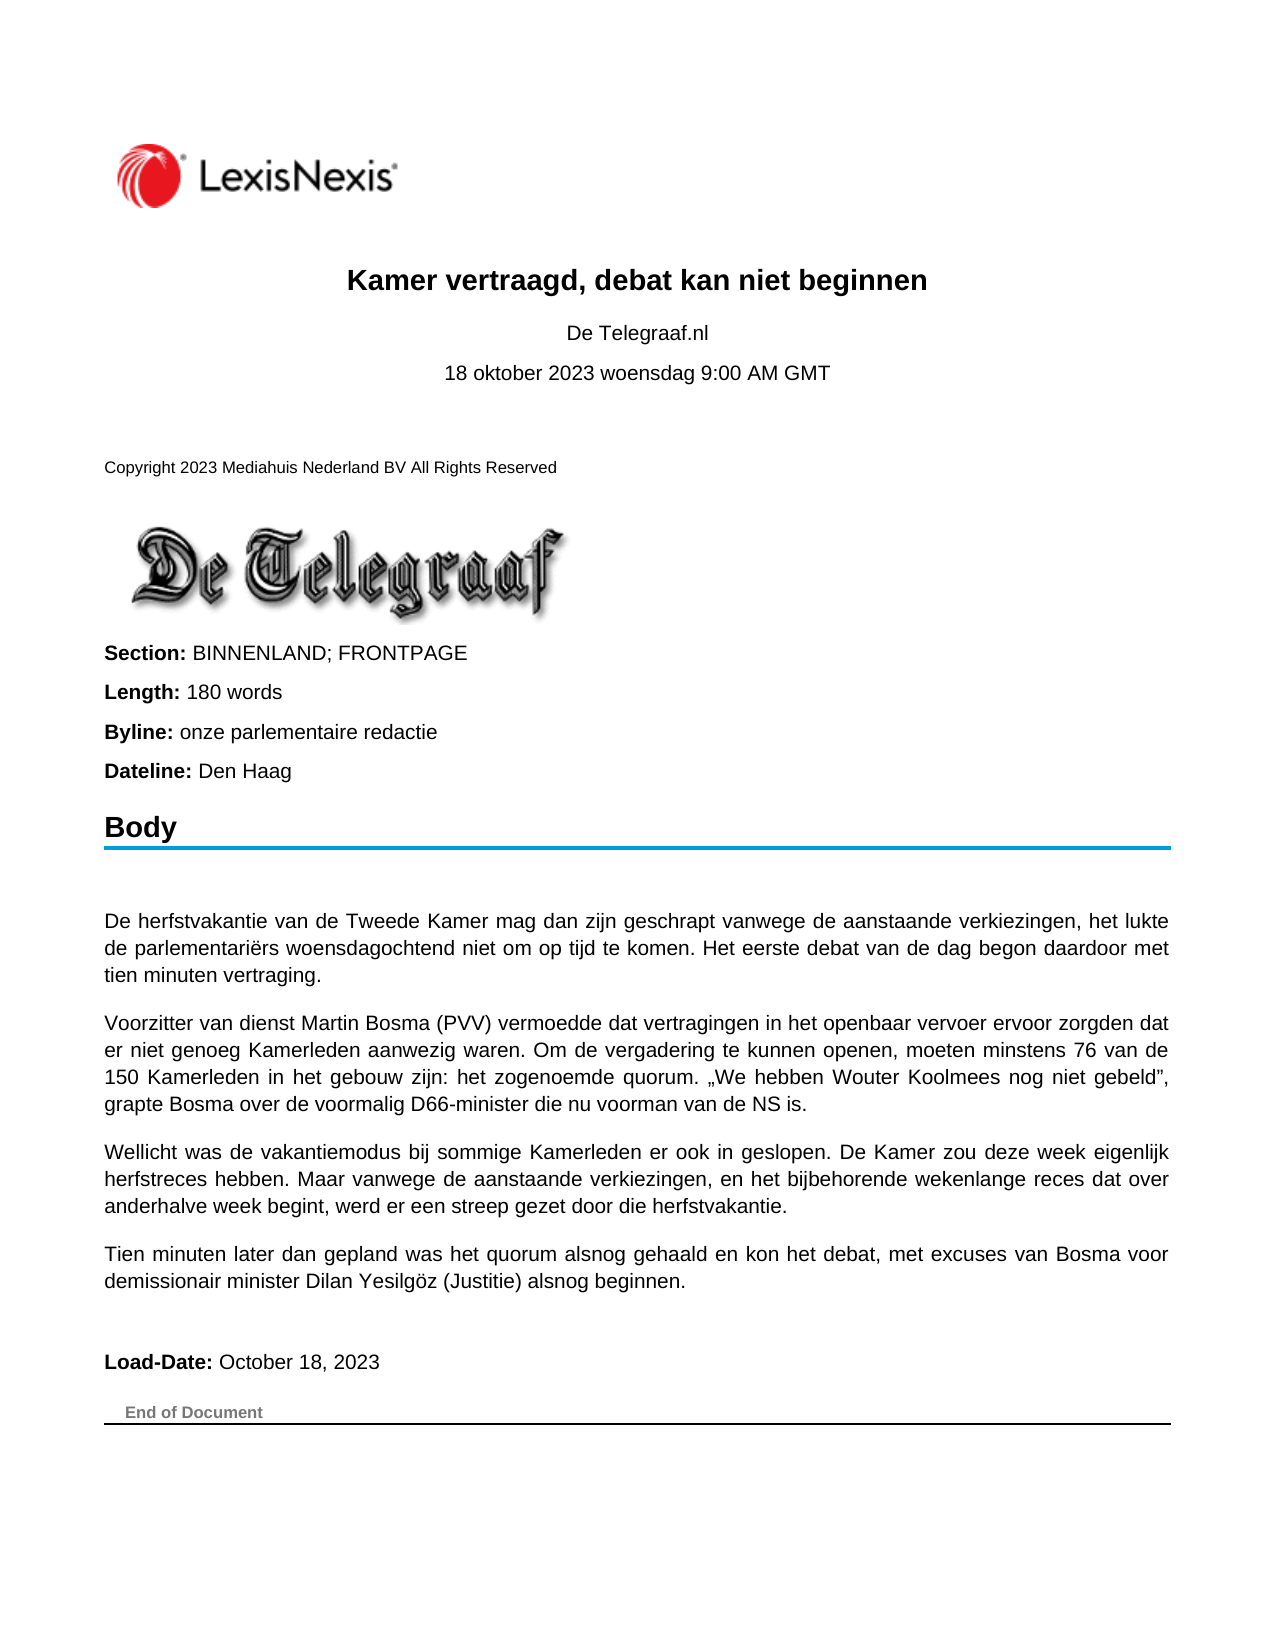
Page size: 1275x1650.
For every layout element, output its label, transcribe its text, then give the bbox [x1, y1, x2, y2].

text De Telegraaf.nl [104, 318, 1171, 345]
subtitle Kamer vertraagd, debat kan niet beginnen [104, 261, 1171, 297]
text Voorzitter van dienst Martin Bosma (PVV) vermoedde dat vertragingen in het openbaar vervoer ervoor zorgden dat er niet genoeg Kamerleden aanwezig waren. Om de vergadering te kunnen openen, moeten minstens 76 van de 150 Kamerleden in het gebouw zijn: het zogenoemde quorum. „We hebben Wouter Koolmees nog niet gebeld”, grapte Bosma over de voormalig D66-minister die nu voorman van de NS is. [104, 1008, 1171, 1116]
text Tien minuten later dan gepland was het quorum alsnog gehaald en kon het debat, met excuses van Bosma voor demissionair minister Dilan Yesilgöz (Justitie) alsnog beginnen. [104, 1239, 1171, 1293]
text 18 oktober 2023 woensdag 9:00 AM GMT [104, 357, 1171, 384]
text Copyright 2023 Mediahuis Nederland BV All Rights Reserved [104, 426, 1171, 477]
text Dateline: Den Haag [104, 756, 1171, 783]
text End of Document [125, 1403, 1171, 1422]
text Byline: onze parlementaire redactie [104, 716, 1171, 743]
text De herfstvakantie van de Tweede Kamer mag dan zijn geschrapt vanwege de aanstaande verkiezingen, het lukte de parlementariërs woensdagochtend niet om op tijd te komen. Het eerste debat van de dag begon daardoor met tien minuten vertraging. [104, 906, 1171, 987]
picture [104, 144, 412, 208]
text Wellicht was de vakantiemodus bij sommige Kamerleden er ook in geslopen. De Kamer zou deze week eigenlijk herfstreces hebben. Maar vanwege de aanstaande verkiezingen, en het bijbehorende wekenlange reces dat over anderhalve week begint, werd er een streep gezet door die herfstvakantie. [104, 1137, 1171, 1218]
text Length: 180 words [104, 677, 1171, 704]
text Body [104, 808, 1171, 843]
text Section: BINNENLAND; FRONTPAGE [104, 637, 1171, 664]
text Load-Date: October 18, 2023 [104, 1318, 1171, 1374]
